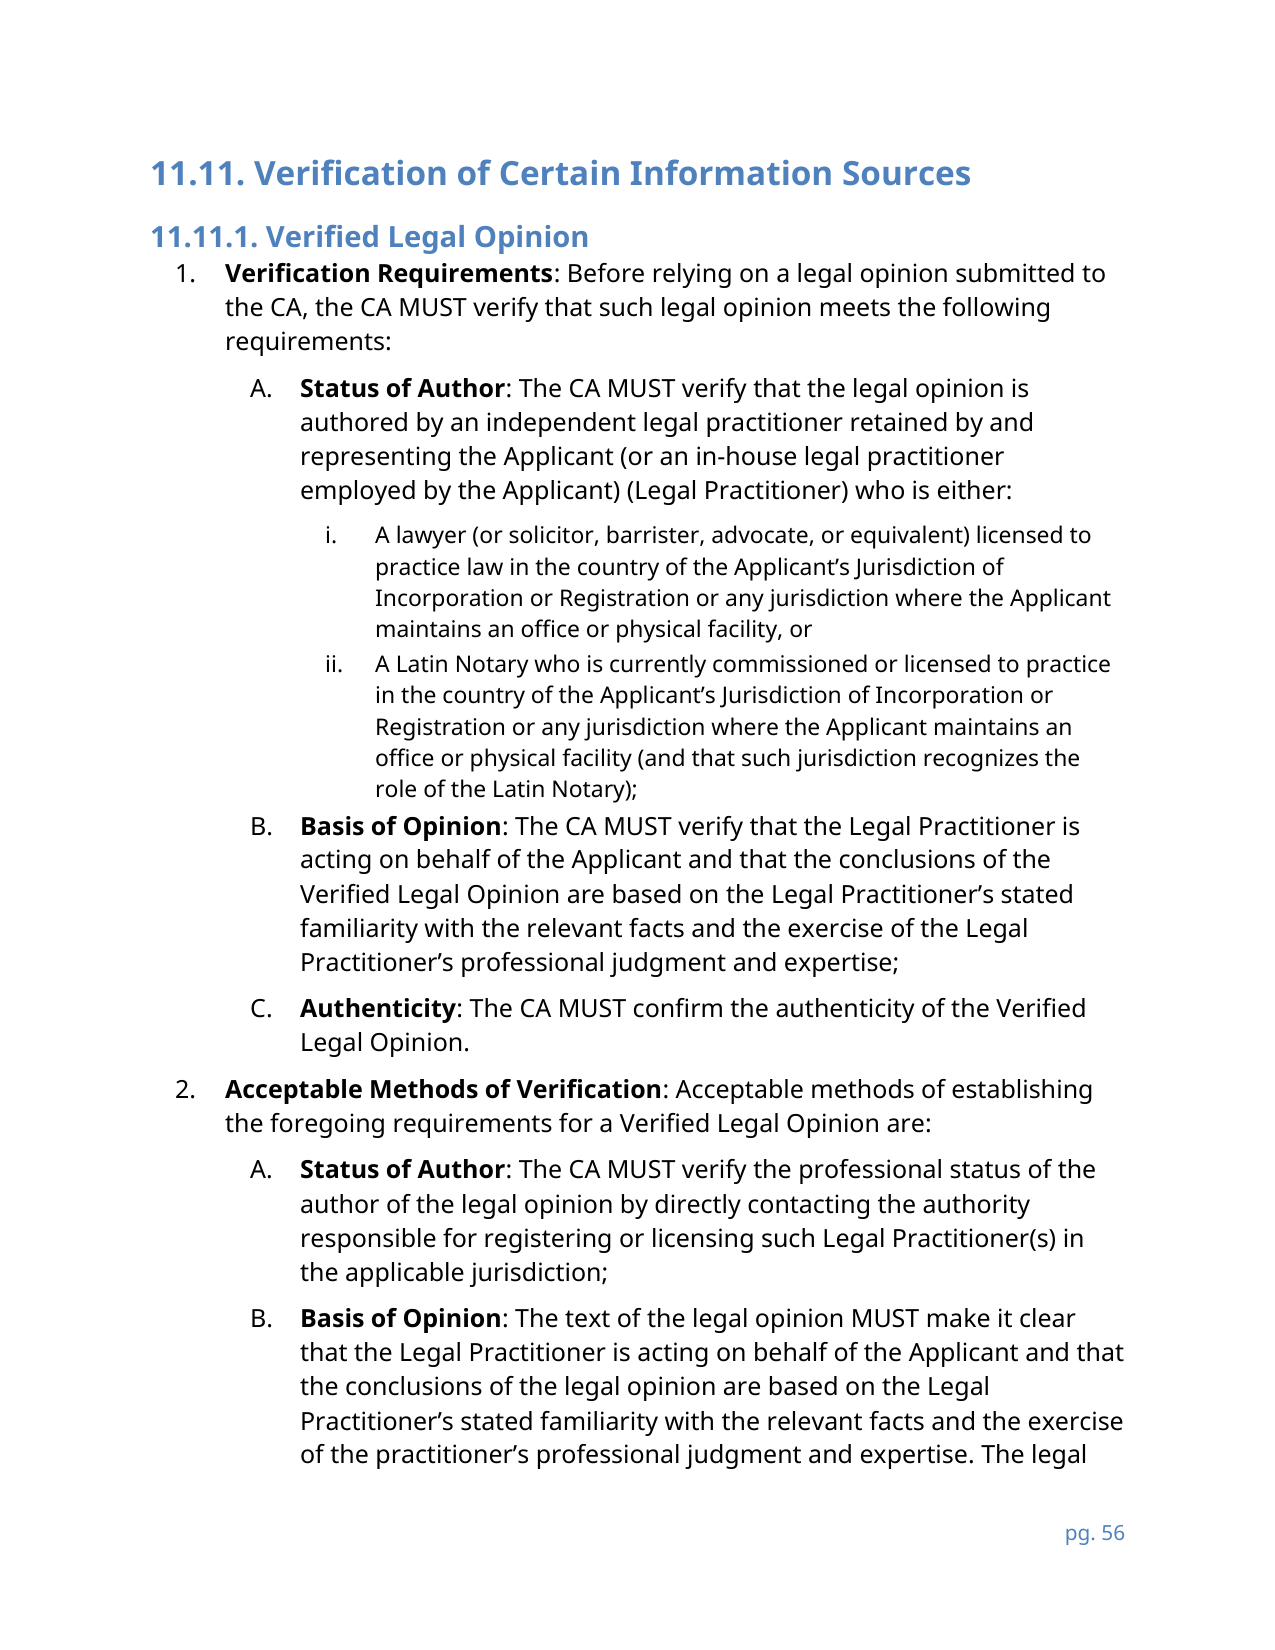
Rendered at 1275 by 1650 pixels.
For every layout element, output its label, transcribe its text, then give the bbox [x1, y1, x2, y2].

list A Latin Notary who is currently commissioned or licensed to practice in the country of the Applicant’s Jurisdiction of Incorporation or Registration or any jurisdiction where the Applicant maintains an office or physical facility (and that such jurisdiction recognizes the role of the Latin Notary); [325, 648, 1125, 804]
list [250, 1301, 1125, 1471]
list Basis of Opinion: The CA MUST verify that the Legal Practitioner is acting on behalf of the Applicant and that the conclusions of the Verified Legal Opinion are based on the Legal Practitioner’s stated familiarity with the relevant facts and the exercise of the Legal Practitioner’s professional judgment and expertise; [250, 808, 1125, 978]
list Acceptable Methods of Verification: Acceptable methods of establishing the foregoing requirements for a Verified Legal Opinion are: [175, 1072, 1125, 1140]
subtitle 11.11.1. Verified Legal Opinion [150, 216, 1125, 256]
list Authenticity: The CA MUST confirm the authenticity of the Verified Legal Opinion. [250, 991, 1125, 1059]
list Verification Requirements: Before relying on a legal opinion submitted to the CA, the CA MUST verify that such legal opinion meets the following requirements: [175, 256, 1125, 358]
list A lawyer (or solicitor, barrister, advocate, or equivalent) licensed to practice law in the country of the Applicant’s Jurisdiction of Incorporation or Registration or any jurisdiction where the Applicant maintains an office or physical facility, or [325, 519, 1125, 644]
subtitle 11.11. Verification of Certain Information Sources [150, 150, 1125, 195]
list Status of Author: The CA MUST verify the professional status of the author of the legal opinion by directly contacting the authority responsible for registering or licensing such Legal Practitioner(s) in the applicable jurisdiction; [250, 1152, 1125, 1288]
list Status of Author: The CA MUST verify that the legal opinion is authored by an independent legal practitioner retained by and representing the Applicant (or an in-house legal practitioner employed by the Applicant) (Legal Practitioner) who is either: [250, 371, 1125, 507]
